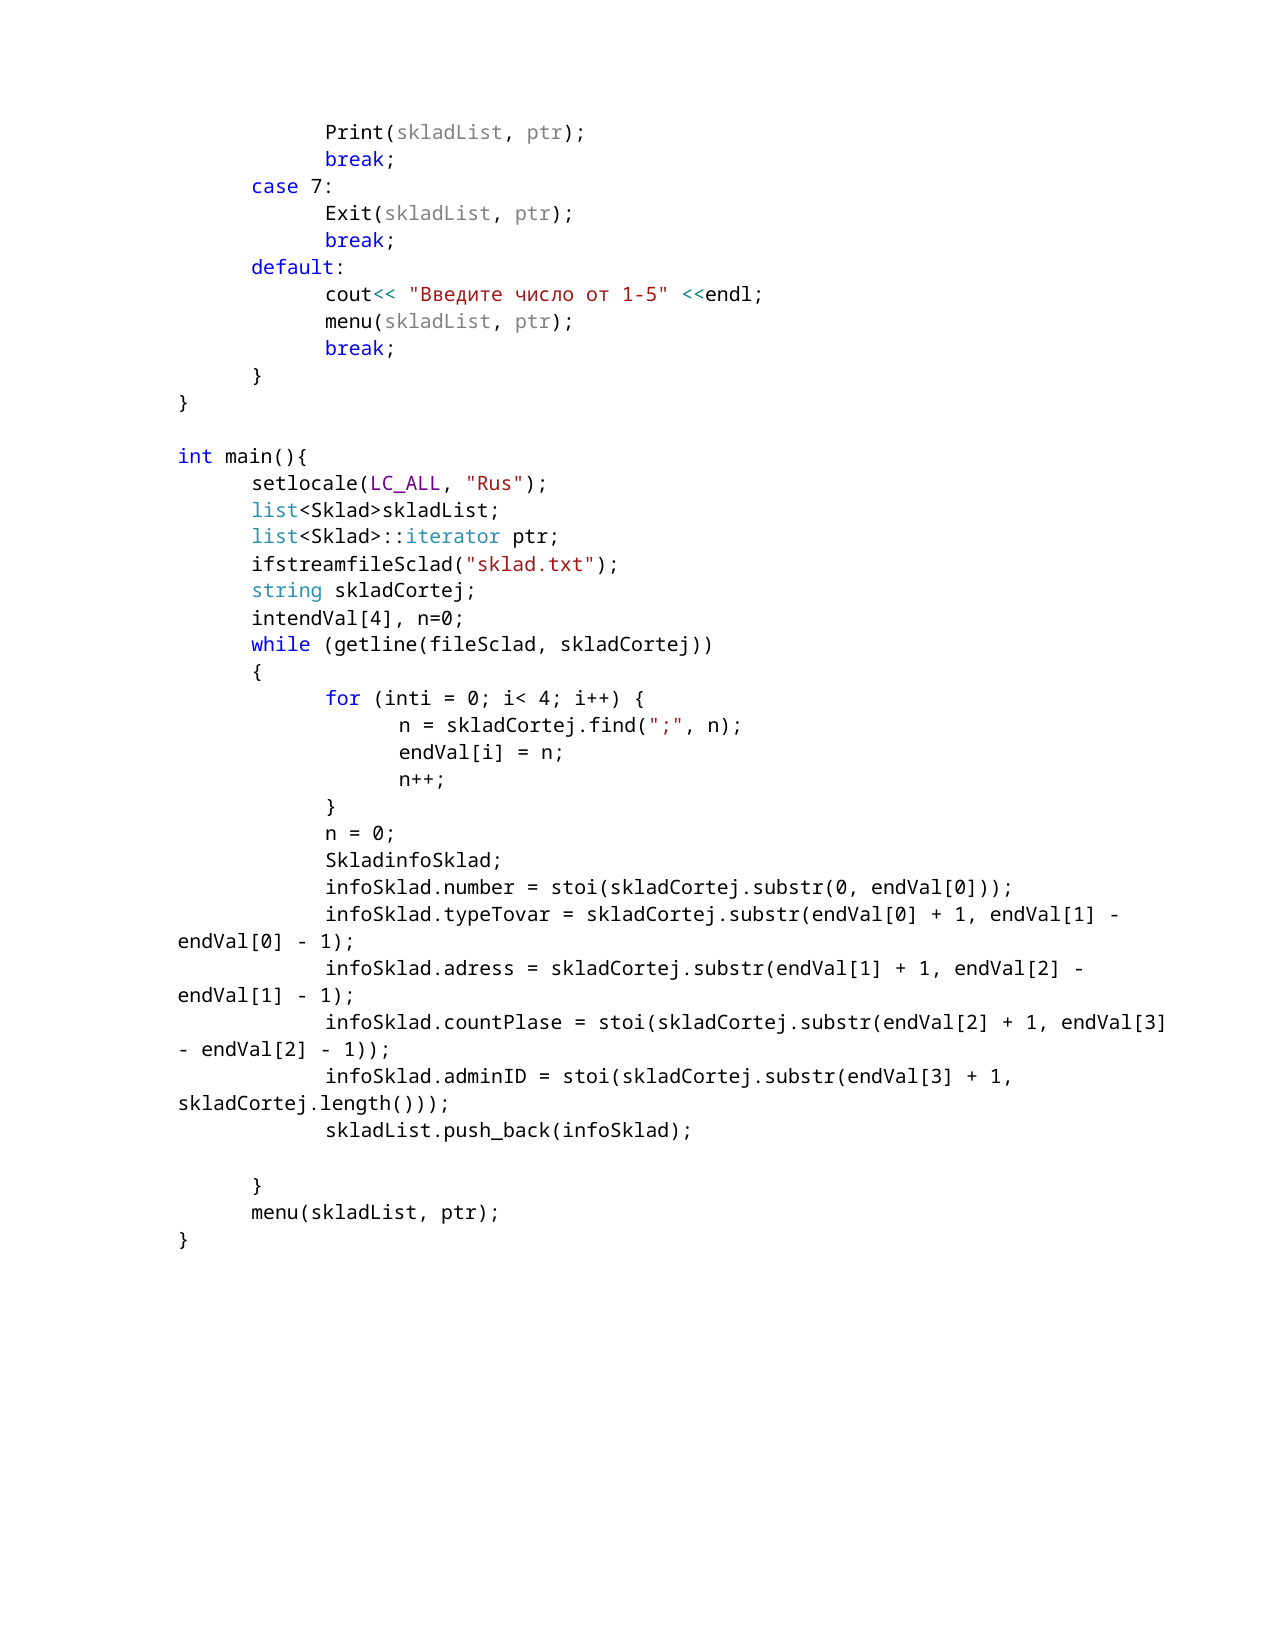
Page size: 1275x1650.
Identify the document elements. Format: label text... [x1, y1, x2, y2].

text break; [177, 145, 1186, 172]
text skladList.push_back(infoSklad); [177, 1116, 1186, 1143]
text menu(skladList, ptr); [177, 1198, 1186, 1225]
text } [177, 361, 1186, 388]
text } [177, 388, 1186, 415]
text infoSklad.number = stoi(skladCortej.substr(0, endVal[0])); [177, 873, 1186, 901]
text list<Sklad>::iterator ptr; [177, 523, 1186, 550]
text ifstreamfileSclad("sklad.txt"); [177, 550, 1186, 577]
text endVal[i] = n; [177, 739, 1186, 766]
text } [177, 793, 1186, 819]
text infoSklad.typeTovar = skladCortej.substr(endVal[0] + 1, endVal[1] - endVal[0] - 1); [177, 901, 1186, 954]
text n = 0; [177, 819, 1186, 847]
text break; [177, 226, 1186, 253]
text intendVal[4], n=0; [177, 604, 1186, 631]
text } [177, 1171, 1186, 1198]
text default: [177, 253, 1186, 280]
text setlocale(LC_ALL, "Rus"); [177, 469, 1186, 496]
text n++; [177, 766, 1186, 793]
text int main(){ [177, 442, 1186, 469]
text for (inti = 0; i< 4; i++) { [177, 685, 1186, 712]
text cout<< "Введите число от 1-5" <<endl; [177, 280, 1186, 307]
text infoSklad.adress = skladCortej.substr(endVal[1] + 1, endVal[2] - endVal[1] - 1); [177, 954, 1186, 1008]
text n = skladCortej.find(";", n); [177, 712, 1186, 739]
text infoSklad.adminID = stoi(skladCortej.substr(endVal[3] + 1, skladCortej.length())); [177, 1062, 1186, 1116]
text Exit(skladList, ptr); [177, 199, 1186, 226]
text string skladCortej; [177, 577, 1186, 604]
text case 7: [177, 172, 1186, 199]
text infoSklad.countPlase = stoi(skladCortej.substr(endVal[2] + 1, endVal[3] - endVal[2] - 1)); [177, 1008, 1186, 1062]
text while (getline(fileSclad, skladCortej)) [177, 631, 1186, 658]
text menu(skladList, ptr); [177, 307, 1186, 334]
text Print(skladList, ptr); [177, 118, 1186, 145]
text break; [177, 334, 1186, 361]
text } [177, 1225, 1186, 1252]
text list<Sklad>skladList; [177, 496, 1186, 523]
text SkladinfoSklad; [177, 847, 1186, 873]
text { [177, 658, 1186, 685]
